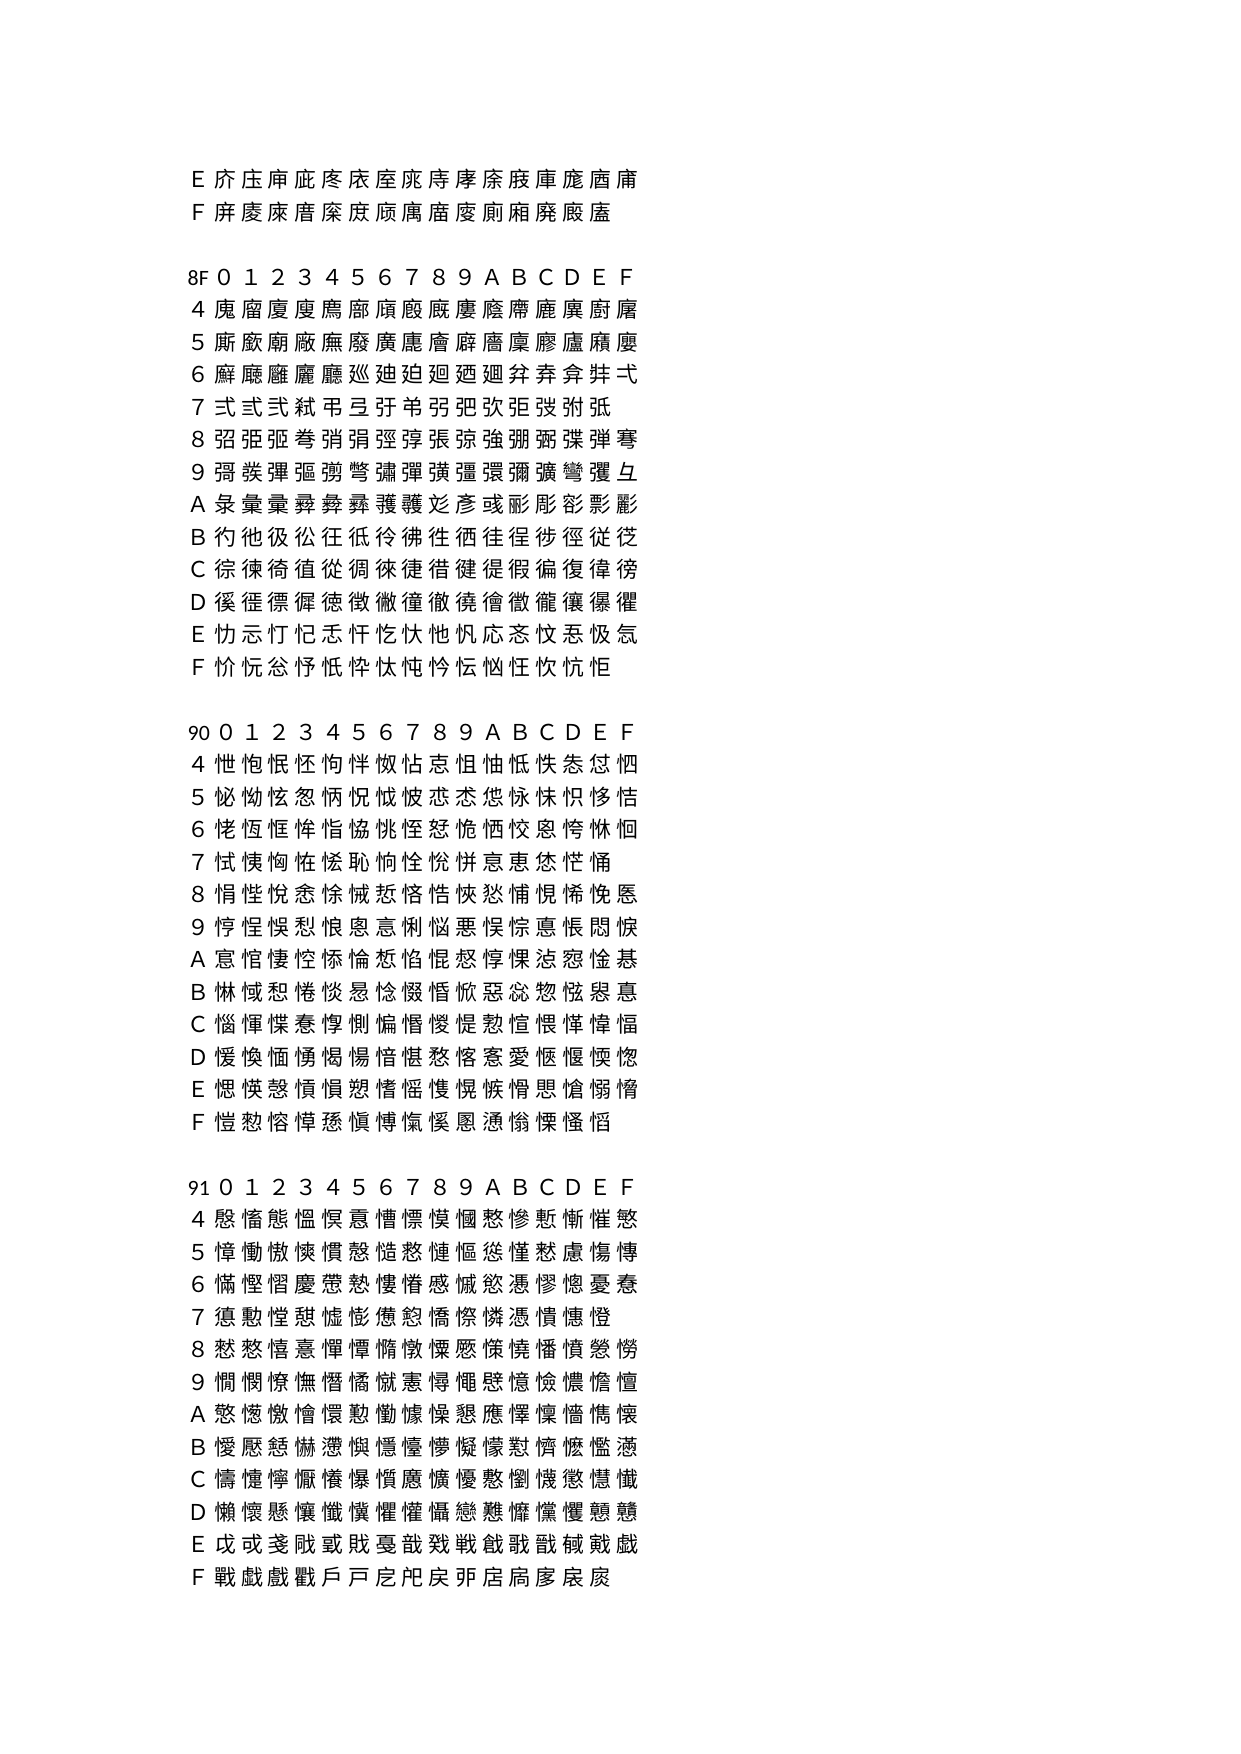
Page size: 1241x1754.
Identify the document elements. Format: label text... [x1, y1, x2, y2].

text Ｅ 忇 忈 忊 忋 忎 忓 忔 忕 忚 忛 応 忞 忟 忢 忣 忥 [187, 617, 1053, 649]
text Ｃ 懤 懥 懧 懨 懩 懪 懫 懬 懭 懮 懯 懰 懱 懲 懳 懴 [187, 1462, 1053, 1494]
text ８ 憖 憗 憘 憙 憚 憛 憜 憞 憟 憠 憡 憢 憣 憤 憥 憦 [187, 1332, 1053, 1364]
text ６ 恅 恆 恇 恈 恉 恊 恌 恎 恏 恑 恓 恔 恖 恗 恘 恛 [187, 812, 1053, 844]
text Ｅ 庎 庒 庘 庛 庝 庡 庢 庣 庤 庨 庩 庪 庫 庬 庮 庯 [187, 162, 1053, 194]
text Ａ 憼 憽 憿 懀 懁 懃 懄 懅 懆 懇 應 懌 懍 懎 懏 懐 [187, 1397, 1053, 1429]
text Ｄ 懶 懷 懸 懹 懺 懻 懼 懽 懾 戀 戁 戂 戃 戄 戅 戇 [187, 1494, 1053, 1527]
text Ｆ 愷 愸 愹 愺 愻 愼 愽 愾 慀 慁 慂 慃 慄 慅 慆 [187, 1104, 1053, 1137]
text ６ 廯 廰 廱 廲 廳 廵 廸 廹 廻 廼 廽 弅 弆 弇 弉 弌 [187, 357, 1053, 389]
text 8F ０ １ ２ ３ ４ ５ ６ ７ ８ ９ Ａ Ｂ Ｃ Ｄ Ｅ Ｆ [187, 259, 1053, 292]
text Ｃ 徖 徚 徛 徝 從 徟 徠 徢 徣 徤 徥 徦 徧 復 徫 徬 [187, 552, 1053, 584]
text ７ 憄 憅 憆 憇 憈 憉 憊 憌 憍 憏 憐 憑 憒 憓 憕 [187, 1299, 1053, 1332]
text ９ 悙 悜 悞 悡 悢 悤 悥 悧 悩 悪 悮 悰 悳 悵 悶 悷 [187, 909, 1053, 942]
text Ａ 悹 悺 悽 悾 悿 惀 惁 惂 惃 惄 惇 惈 惉 惌 惍 惎 [187, 942, 1053, 974]
text Ｆ 忦 忨 忩 忬 忯 忰 忲 忳 忴 忶 忷 忹 忺 忼 怇 [187, 649, 1053, 682]
text ８ 弨 弫 弬 弮 弰 弲 弳 弴 張 弶 強 弸 弻 弽 弾 弿 [187, 422, 1053, 454]
text Ｃ 惱 惲 惵 惷 惸 惻 惼 惽 惾 惿 愂 愃 愄 愅 愇 愊 [187, 1007, 1053, 1039]
text Ｂ 懓 懕 懖 懗 懘 懙 懚 懛 懜 懝 懞 懟 懠 懡 懢 懣 [187, 1429, 1053, 1462]
text ５ 廝 廞 廟 廠 廡 廢 廣 廤 廥 廦 廧 廩 廫 廬 廭 廮 [187, 324, 1053, 357]
text ５ 怭 怮 怰 怱 怲 怳 怴 怶 怷 怸 怹 怺 怽 怾 恀 恄 [187, 779, 1053, 812]
text ７ 恜 恞 恟 恠 恡 恥 恦 恮 恱 恲 恴 恵 恷 恾 悀 [187, 844, 1053, 877]
text ４ 慇 慉 態 慍 慏 慐 慒 慓 慔 慖 慗 慘 慙 慚 慛 慜 [187, 1202, 1053, 1234]
text Ｂ 惏 惐 惒 惓 惔 惖 惗 惙 惛 惞 惡 惢 惣 惤 惥 惪 [187, 974, 1053, 1007]
text ９ 憪 憫 憭 憮 憯 憰 憱 憲 憳 憴 憵 憶 憸 憹 憺 憻 [187, 1364, 1053, 1397]
text 90 ０ １ ２ ３ ４ ５ ６ ７ ８ ９ Ａ Ｂ Ｃ Ｄ Ｅ Ｆ [187, 714, 1053, 747]
text 91 ０ １ ２ ３ ４ ５ ６ ７ ８ ９ Ａ Ｂ Ｃ Ｄ Ｅ Ｆ [187, 1169, 1053, 1202]
text Ｆ 庰 庱 庲 庴 庺 庻 庼 庽 庿 廀 廁 廂 廃 廄 廅 [187, 194, 1053, 227]
text Ａ 彔 彙 彚 彛 彜 彞 彟 彠 彣 彥 彧 彨 彫 彮 彯 彲 [187, 487, 1053, 519]
text Ｄ 徯 徰 徱 徲 徳 徴 徶 徸 徹 徺 徻 徾 徿 忀 忁 忂 [187, 584, 1053, 617]
text ７ 弍 弎 弐 弒 弔 弖 弙 弚 弜 弝 弞 弡 弢 弣 弤 [187, 389, 1053, 422]
text Ｂ 彴 彵 彶 彸 彺 彽 彾 彿 徃 徆 徍 徎 徏 徑 従 徔 [187, 519, 1053, 552]
text Ｅ 戉 戓 戔 戙 戜 戝 戞 戠 戣 戦 戧 戨 戩 戫 戭 戯 [187, 1527, 1053, 1559]
text ８ 悁 悂 悅 悆 悇 悈 悊 悋 悎 悏 悐 悑 悓 悕 悗 悘 [187, 877, 1053, 909]
text ４ 廆 廇 廈 廋 廌 廍 廎 廏 廐 廔 廕 廗 廘 廙 廚 廜 [187, 292, 1053, 324]
text ５ 慞 慟 慠 慡 慣 慤 慥 慦 慩 慪 慫 慬 慭 慮 慯 慱 [187, 1234, 1053, 1267]
text Ｅ 愢 愥 愨 愩 愪 愬 愭 愮 愯 愰 愱 愲 愳 愴 愵 愶 [187, 1072, 1053, 1104]
text ４ 怈 怉 怋 怌 怐 怑 怓 怗 怘 怚 怞 怟 怢 怣 怤 怬 [187, 747, 1053, 779]
text Ｄ 愋 愌 愐 愑 愒 愓 愔 愖 愗 愘 愙 愛 愜 愝 愞 愡 [187, 1039, 1053, 1072]
text ６ 慲 慳 慴 慶 慸 慹 慺 慻 慼 慽 慾 慿 憀 憁 憂 憃 [187, 1267, 1053, 1299]
text Ｆ 戰 戱 戲 戵 戶 戸 戹 戺 戻 戼 扂 扄 扅 扆 扊 [187, 1559, 1053, 1592]
text ９ 彁 彂 彃 彄 彅 彆 彇 彈 彉 彊 彋 彌 彍 彎 彏 彑 [187, 454, 1053, 487]
